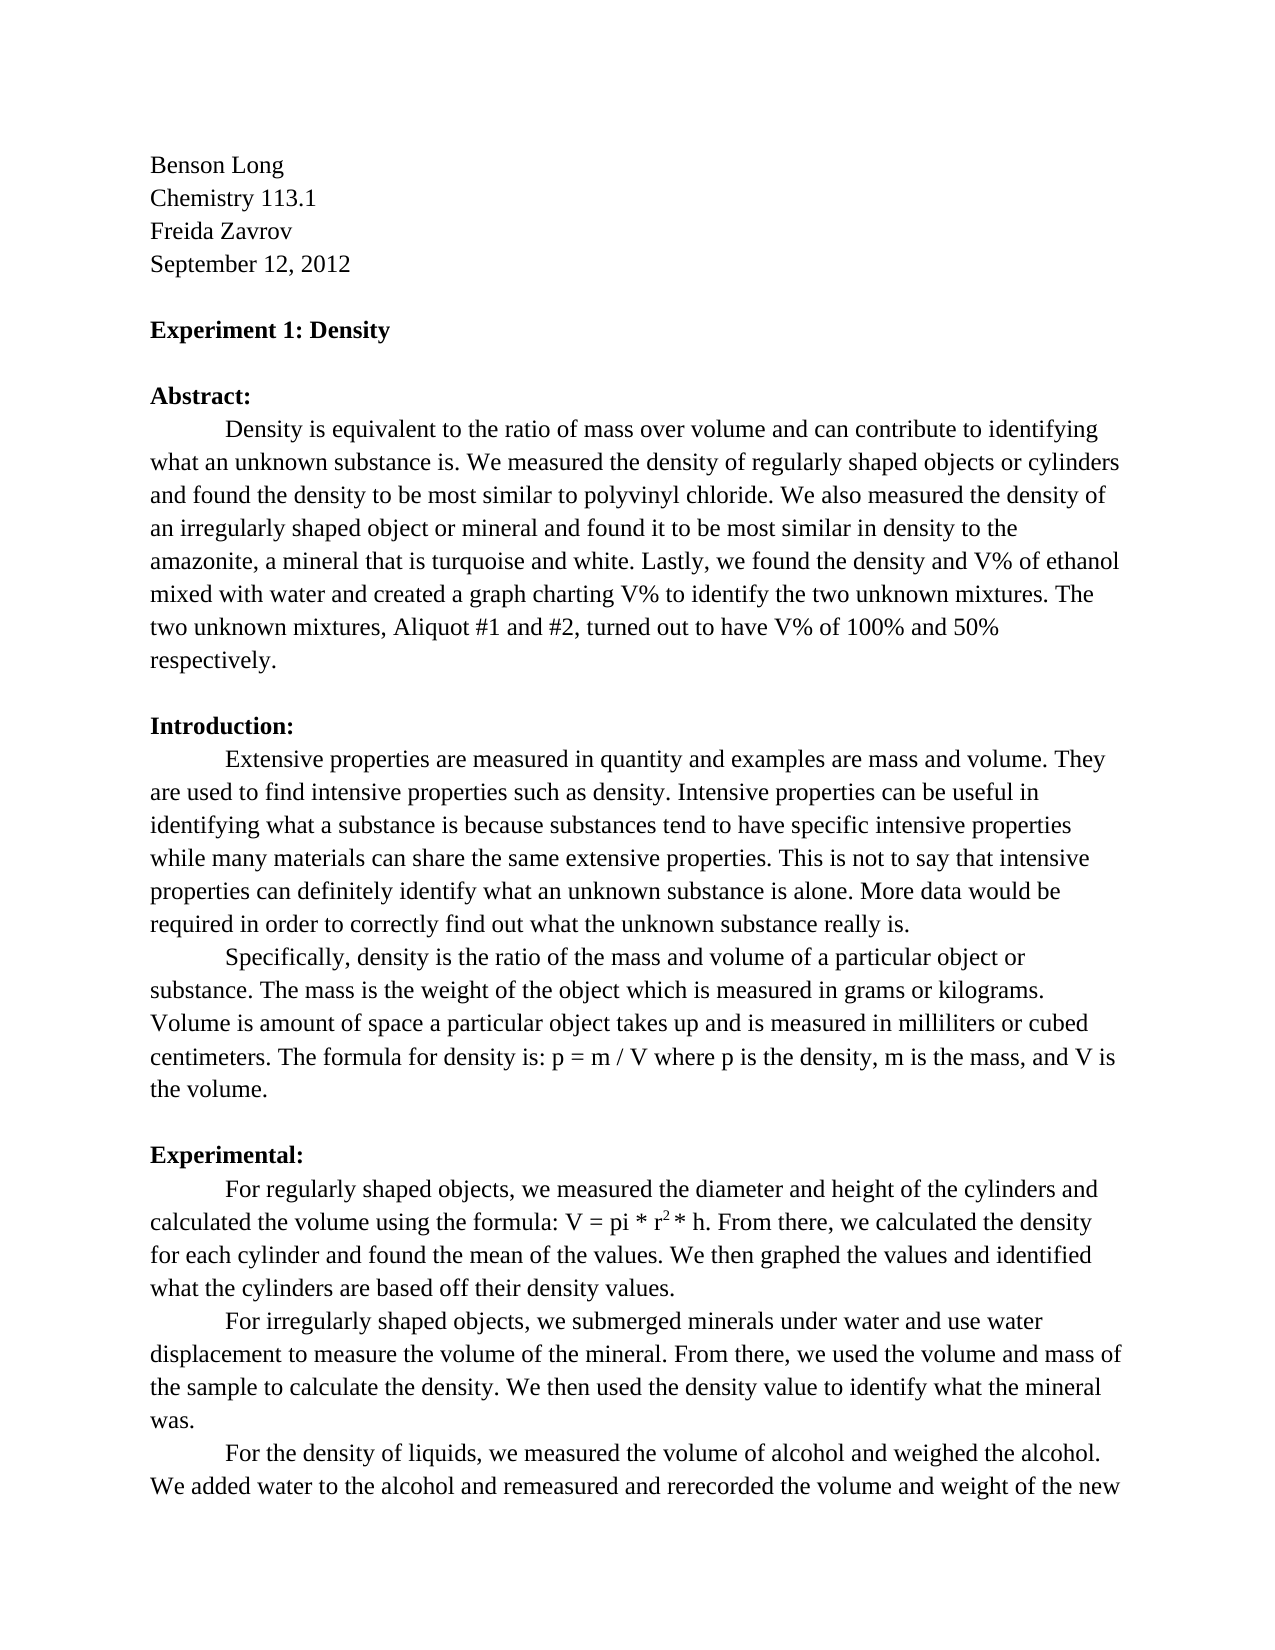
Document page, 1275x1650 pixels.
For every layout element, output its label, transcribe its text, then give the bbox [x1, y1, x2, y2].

text Density is equivalent to the ratio of mass over volume and can contribute to identifying what an unknown substance is. We measured the density of regularly shaped objects or cylinders and found the density to be most similar to polyvinyl chloride. We also measured the density of an irregularly shaped object or mineral and found it to be most similar in density to the amazonite, a mineral that is turquoise and white. Lastly, we found the density and V% of ethanol mixed with water and created a graph charting V% to identify the two unknown mixtures. The two unknown mixtures, Aliquot #1 and #2, turned out to have V% of 100% and 50% respectively. [150, 414, 1125, 674]
text Experiment 1: Density [150, 315, 1125, 344]
text Freida Zavrov [150, 216, 1125, 245]
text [150, 1438, 1125, 1499]
text Chemistry 113.1 [150, 183, 1125, 212]
text Specifically, density is the ratio of the mass and volume of a particular object or substance. The mass is the weight of the object which is measured in grams or kilograms. Volume is amount of space a particular object takes up and is measured in milliliters or cubed centimeters. The formula for density is: p = m / V where p is the density, m is the mass, and V is the volume. [150, 942, 1125, 1103]
text Extensive properties are measured in quantity and examples are mass and volume. They are used to find intensive properties such as density. Intensive properties can be useful in identifying what a substance is because substances tend to have specific intensive properties while many materials can share the same extensive properties. This is not to say that intensive properties can definitely identify what an unknown substance is alone. More data would be required in order to correctly find out what the unknown substance really is. [150, 744, 1125, 938]
text For irregularly shaped objects, we submerged minerals under water and use water displacement to measure the volume of the mineral. From there, we used the volume and mass of the sample to calculate the density. We then used the density value to identify what the mineral was. [150, 1306, 1125, 1433]
text Experimental: [150, 1141, 1125, 1169]
text For regularly shaped objects, we measured the diameter and height of the cylinders and calculated the volume using the formula: V = pi * r2 * h. From there, we calculated the density for each cylinder and found the mean of the values. We then graphed the values and identified what the cylinders are based off their density values. [150, 1174, 1125, 1301]
text Introduction: [150, 711, 1125, 740]
text Abstract: [150, 381, 1125, 410]
text September 12, 2012 [150, 249, 1125, 278]
text Benson Long [150, 150, 1125, 179]
